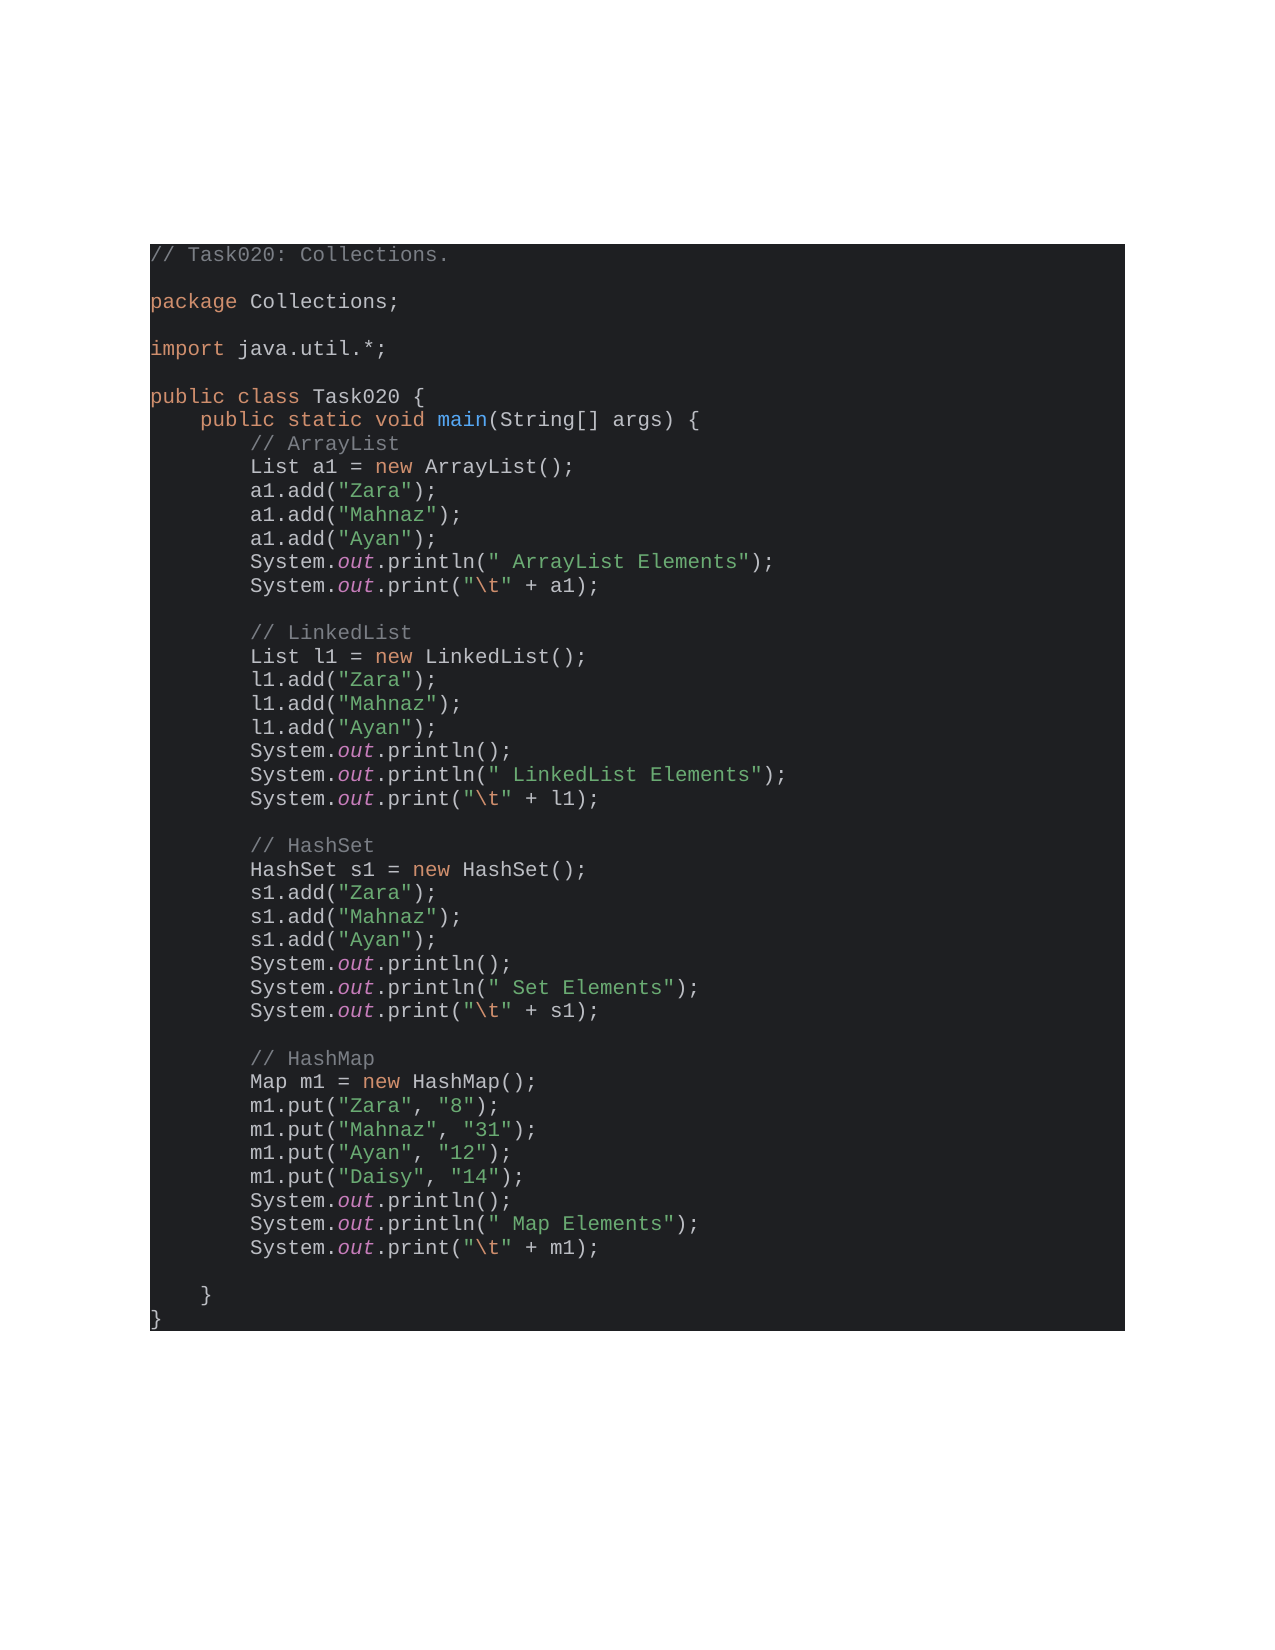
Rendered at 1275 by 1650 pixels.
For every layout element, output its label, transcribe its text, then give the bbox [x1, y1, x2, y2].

text // Task020: Collections. package Collections; import java.util.*; public class Task020 { public static void main(String[] args) { // ArrayList List a1 = new ArrayList(); a1.add("Zara"); a1.add("Mahnaz"); a1.add("Ayan"); System.out.println(" ArrayList Elements"); System.out.print("\t" + a1); // LinkedList List l1 = new LinkedList(); l1.add("Zara"); l1.add("Mahnaz"); l1.add("Ayan"); System.out.println(); System.out.println(" LinkedList Elements"); System.out.print("\t" + l1); // HashSet HashSet s1 = new HashSet(); s1.add("Zara"); s1.add("Mahnaz"); s1.add("Ayan"); System.out.println(); System.out.println(" Set Elements"); System.out.print("\t" + s1); // HashMap Map m1 = new HashMap(); m1.put("Zara", "8"); m1.put("Mahnaz", "31"); m1.put("Ayan", "12"); m1.put("Daisy", "14"); System.out.println(); System.out.println(" Map Elements"); System.out.print("\t" + m1); } } [150, 244, 1125, 1331]
